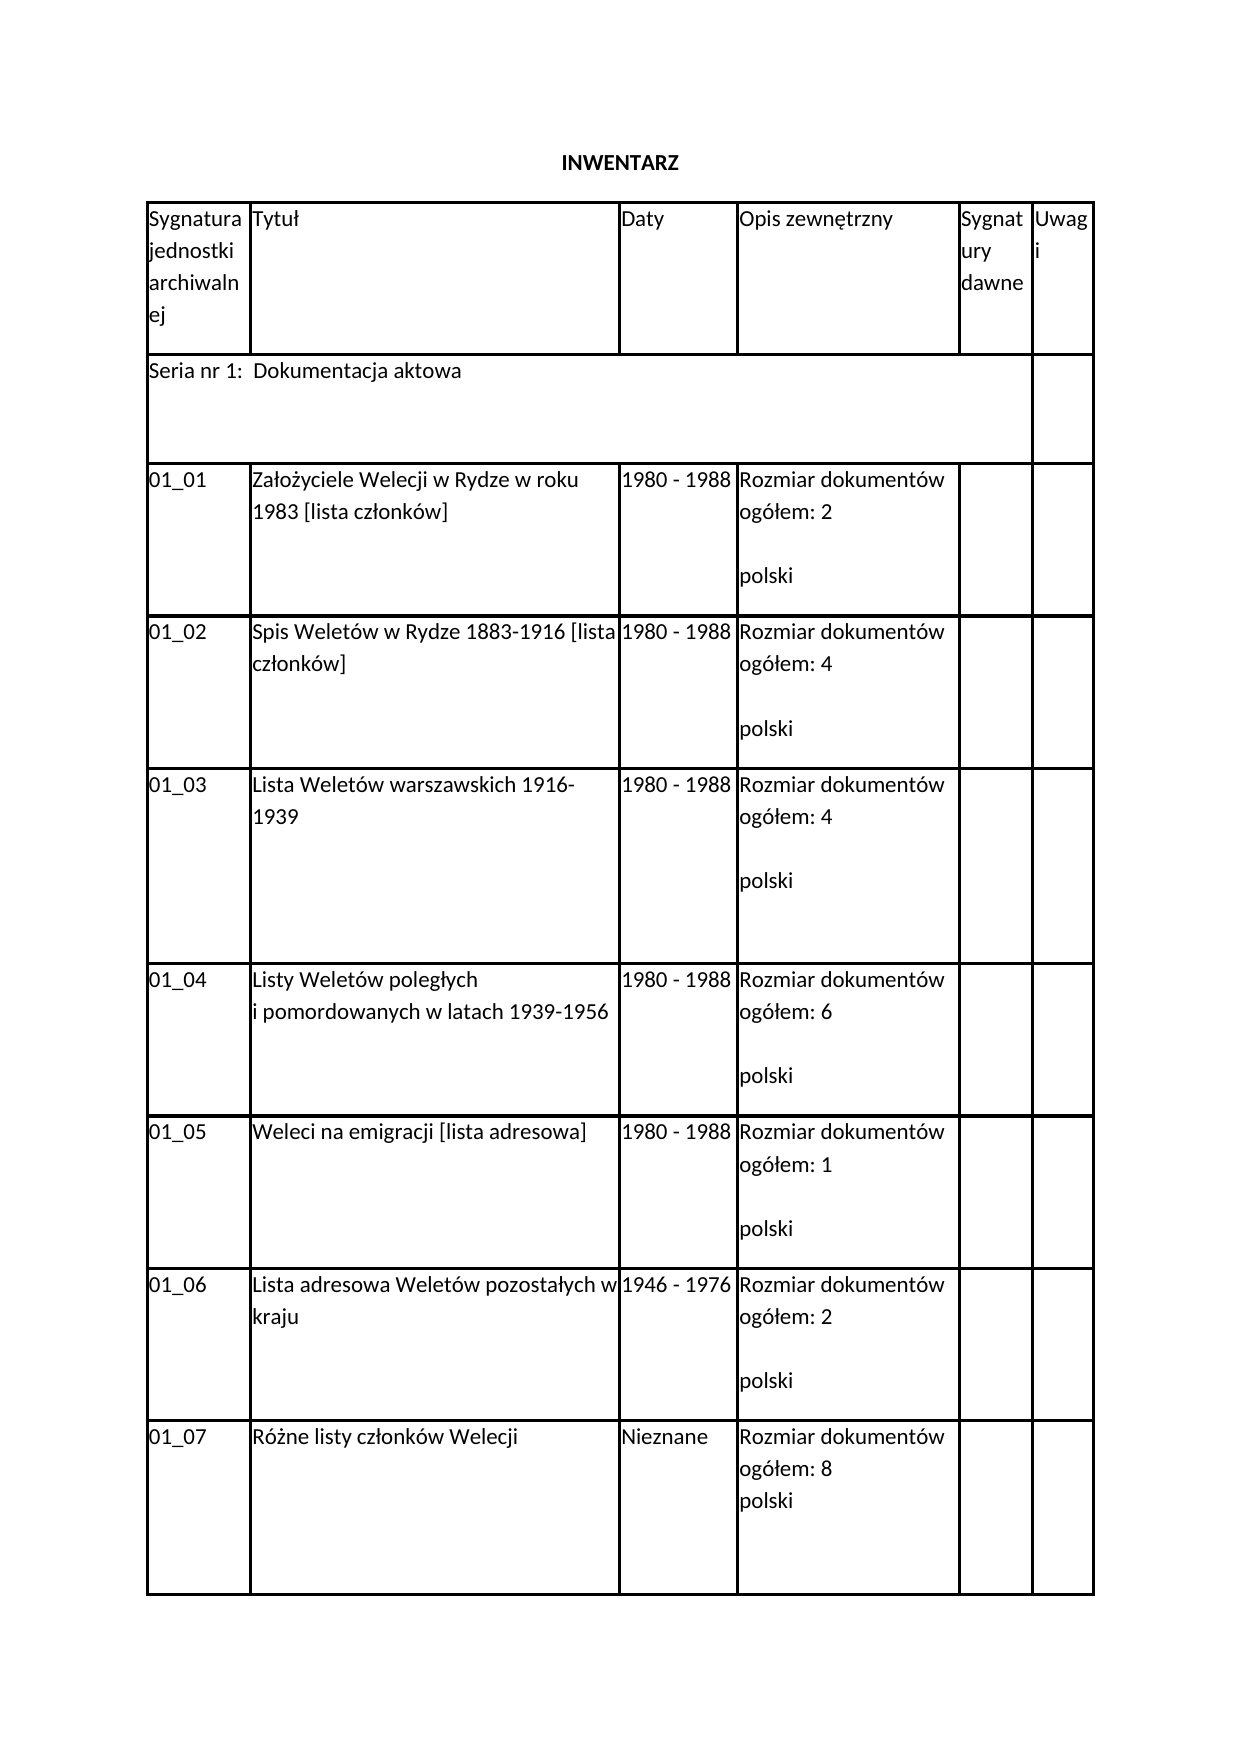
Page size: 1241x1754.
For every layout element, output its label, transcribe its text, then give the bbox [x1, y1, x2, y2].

table_cell 1980 - 1988 [621, 618, 736, 767]
table_cell 01_07 [149, 1422, 249, 1592]
table_cell Rozmiar dokumentów ogółem: 6 polski [739, 965, 958, 1114]
table_cell Rozmiar dokumentów ogółem: 1 polski [739, 1118, 958, 1267]
table_cell [961, 618, 1031, 767]
table_cell Rozmiar dokumentów ogółem: 8 polski [739, 1422, 958, 1592]
table_cell [1034, 965, 1092, 1114]
table_cell Spis Weletów w Rydze 1883-1916 [lista członków] [252, 618, 618, 767]
table_cell 1946 - 1976 [621, 1270, 736, 1419]
table_cell [1034, 1270, 1092, 1419]
table_cell [1034, 356, 1092, 462]
table_cell Rozmiar dokumentów ogółem: 2 polski [739, 1270, 958, 1419]
table_cell [1034, 618, 1092, 767]
table_cell 1980 - 1988 [621, 965, 736, 1114]
table_cell [961, 1422, 1031, 1592]
table_cell 01_05 [149, 1118, 249, 1267]
table_cell Nieznane [621, 1422, 736, 1592]
table_cell 1980 - 1988 [621, 1118, 736, 1267]
table_header Uwagi [1034, 204, 1092, 353]
table_cell Seria nr 1: Dokumentacja aktowa [149, 356, 1031, 462]
table_cell 01_03 [149, 770, 249, 962]
table_cell 01_01 [149, 465, 249, 614]
table_cell [1034, 465, 1092, 614]
table_header Opis zewnętrzny [739, 204, 958, 353]
table_cell Lista adresowa Weletów pozostałych w kraju [252, 1270, 618, 1419]
table_cell Weleci na emigracji [lista adresowa] [252, 1118, 618, 1267]
table_cell 01_02 [149, 618, 249, 767]
table_cell 1980 - 1988 [621, 465, 736, 614]
table_cell Rozmiar dokumentów ogółem: 4 polski [739, 770, 958, 962]
table_cell [961, 1118, 1031, 1267]
table_cell [961, 1270, 1031, 1419]
table_cell Różne listy członków Welecji [252, 1422, 618, 1592]
table_cell 01_06 [149, 1270, 249, 1419]
table_cell Lista Weletów warszawskich 1916-1939 [252, 770, 618, 962]
table_cell [961, 965, 1031, 1114]
table_cell 01_04 [149, 965, 249, 1114]
table_header Tytuł [252, 204, 618, 353]
text INWENTARZ [148, 148, 1093, 176]
table_cell [1034, 1422, 1092, 1592]
table_cell [1034, 770, 1092, 962]
table_cell [961, 770, 1031, 962]
table_header Daty [621, 204, 736, 353]
table_cell Rozmiar dokumentów ogółem: 2 polski [739, 465, 958, 614]
table_cell Założyciele Welecji w Rydze w roku 1983 [lista członków] [252, 465, 618, 614]
table_cell Rozmiar dokumentów ogółem: 4 polski [739, 618, 958, 767]
table_header Sygnatury dawne [961, 204, 1031, 353]
table_cell 1980 - 1988 [621, 770, 736, 962]
table_cell Listy Weletów poległych i pomordowanych w latach 1939-1956 [252, 965, 618, 1114]
table_cell [961, 465, 1031, 614]
table_cell [1034, 1118, 1092, 1267]
table_header Sygnatura jednostki archiwalnej [149, 204, 249, 353]
